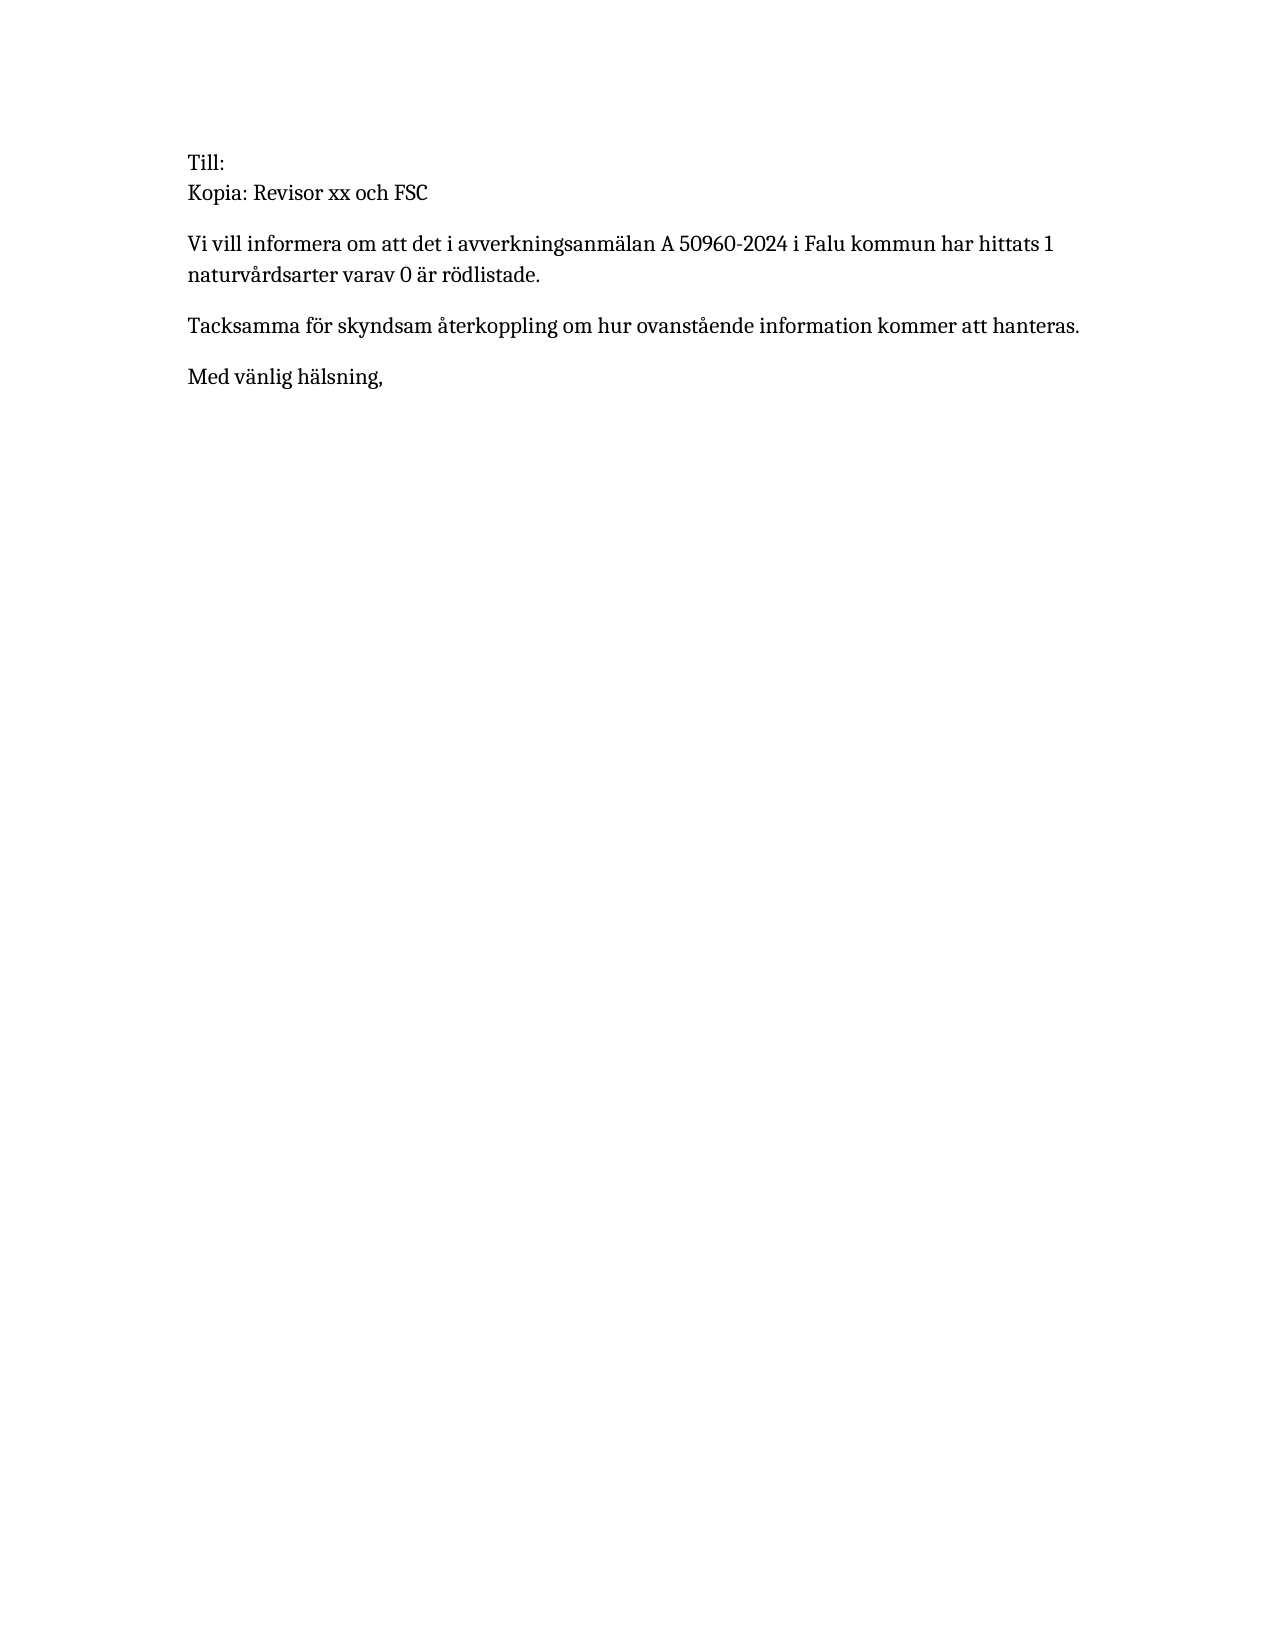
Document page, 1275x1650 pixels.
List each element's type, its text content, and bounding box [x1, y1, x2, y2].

text Med vänlig hälsning, [187, 363, 1087, 420]
text Tacksamma för skyndsam återkoppling om hur ovanstående information kommer att hanteras. [187, 312, 1087, 339]
text Vi vill informera om att det i avverkningsanmälan A 50960-2024 i Falu kommun har hittats 1 naturvårdsarter varav 0 är rödlistade. [187, 231, 1087, 288]
text Till: Kopia: Revisor xx och FSC [187, 150, 1087, 207]
